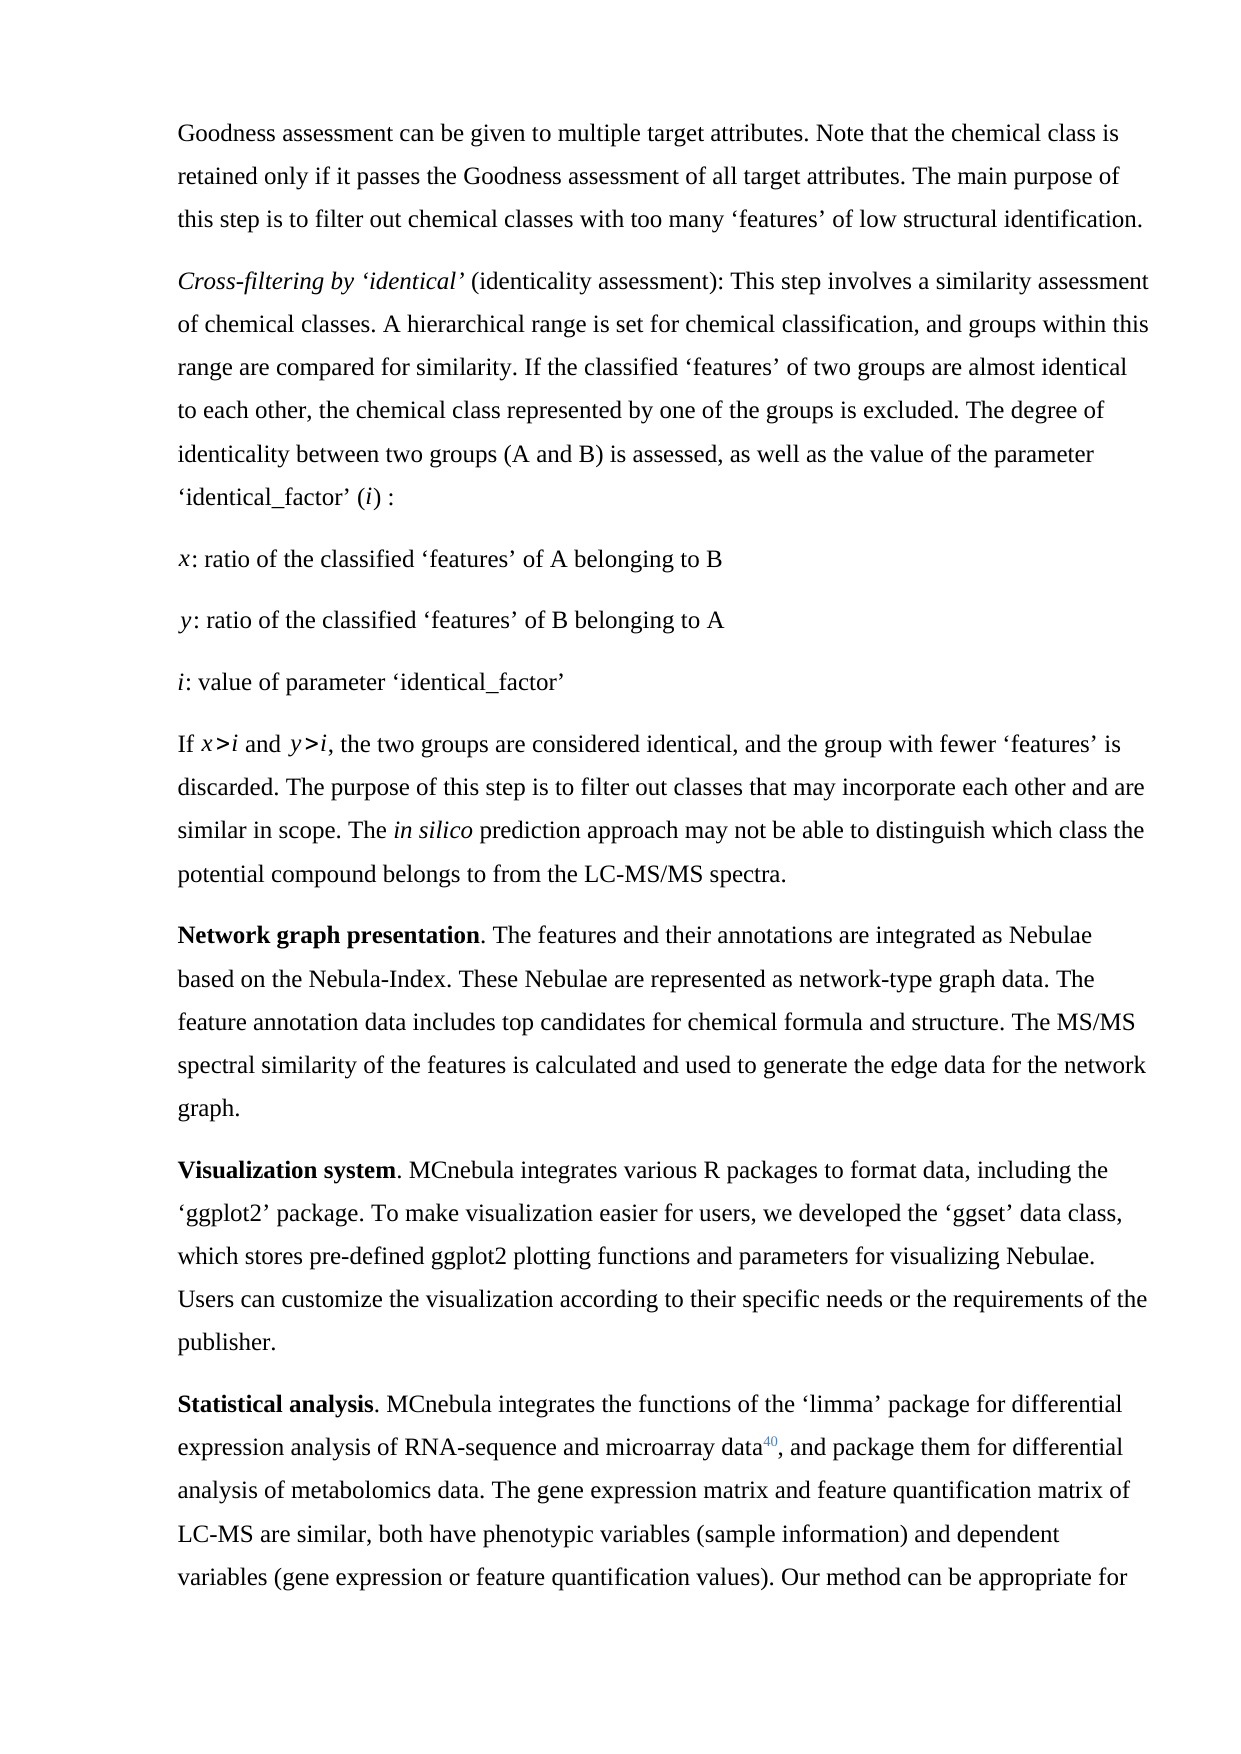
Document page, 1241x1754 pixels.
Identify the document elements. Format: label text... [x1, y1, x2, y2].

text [177, 1389, 1152, 1591]
text Visualization system. MCnebula integrates various R packages to format data, including the ‘ggplot2’ package. To make visualization easier for users, we developed the ‘ggset’ data class, which stores pre-defined ggplot2 plotting functions and parameters for visualizing Nebulae. Users can customize the visualization according to their specific needs or the requirements of the publisher. [177, 1155, 1152, 1356]
text Goodness assessment can be given to multiple target attributes. Note that the chemical class is retained only if it passes the Goodness assessment of all target attributes. The main purpose of this step is to filter out chemical classes with too many ‘features’ of low structural identification. [177, 118, 1152, 233]
text If and , the two groups are considered identical, and the group with fewer ‘features’ is discarded. The purpose of this step is to filter out classes that may incorporate each other and are similar in scope. The in silico prediction approach may not be able to distinguish which class the potential compound belongs to from the LC-MS/MS spectra. [177, 729, 1152, 887]
text Cross-filtering by ‘identical’ (identicality assessment): This step involves a similarity assessment of chemical classes. A hierarchical range is set for chemical classification, and groups within this range are compared for similarity. If the classified ‘features’ of two groups are almost identical to each other, the chemical class represented by one of the groups is excluded. The degree of identicality between two groups (A and B) is assessed, as well as the value of the parameter ‘identical_factor’ () : [177, 266, 1152, 511]
text : value of parameter ‘identical_factor’ [177, 667, 1152, 696]
text Network graph presentation. The features and their annotations are integrated as Nebulae based on the Nebula-Index. These Nebulae are represented as network-type graph data. The feature annotation data includes top candidates for chemical formula and structure. The MS/MS spectral similarity of the features is calculated and used to generate the edge data for the network graph. [177, 921, 1152, 1122]
text : ratio of the classified ‘features’ of A belonging to B [177, 544, 1152, 572]
text : ratio of the classified ‘features’ of B belonging to A [177, 606, 1152, 634]
